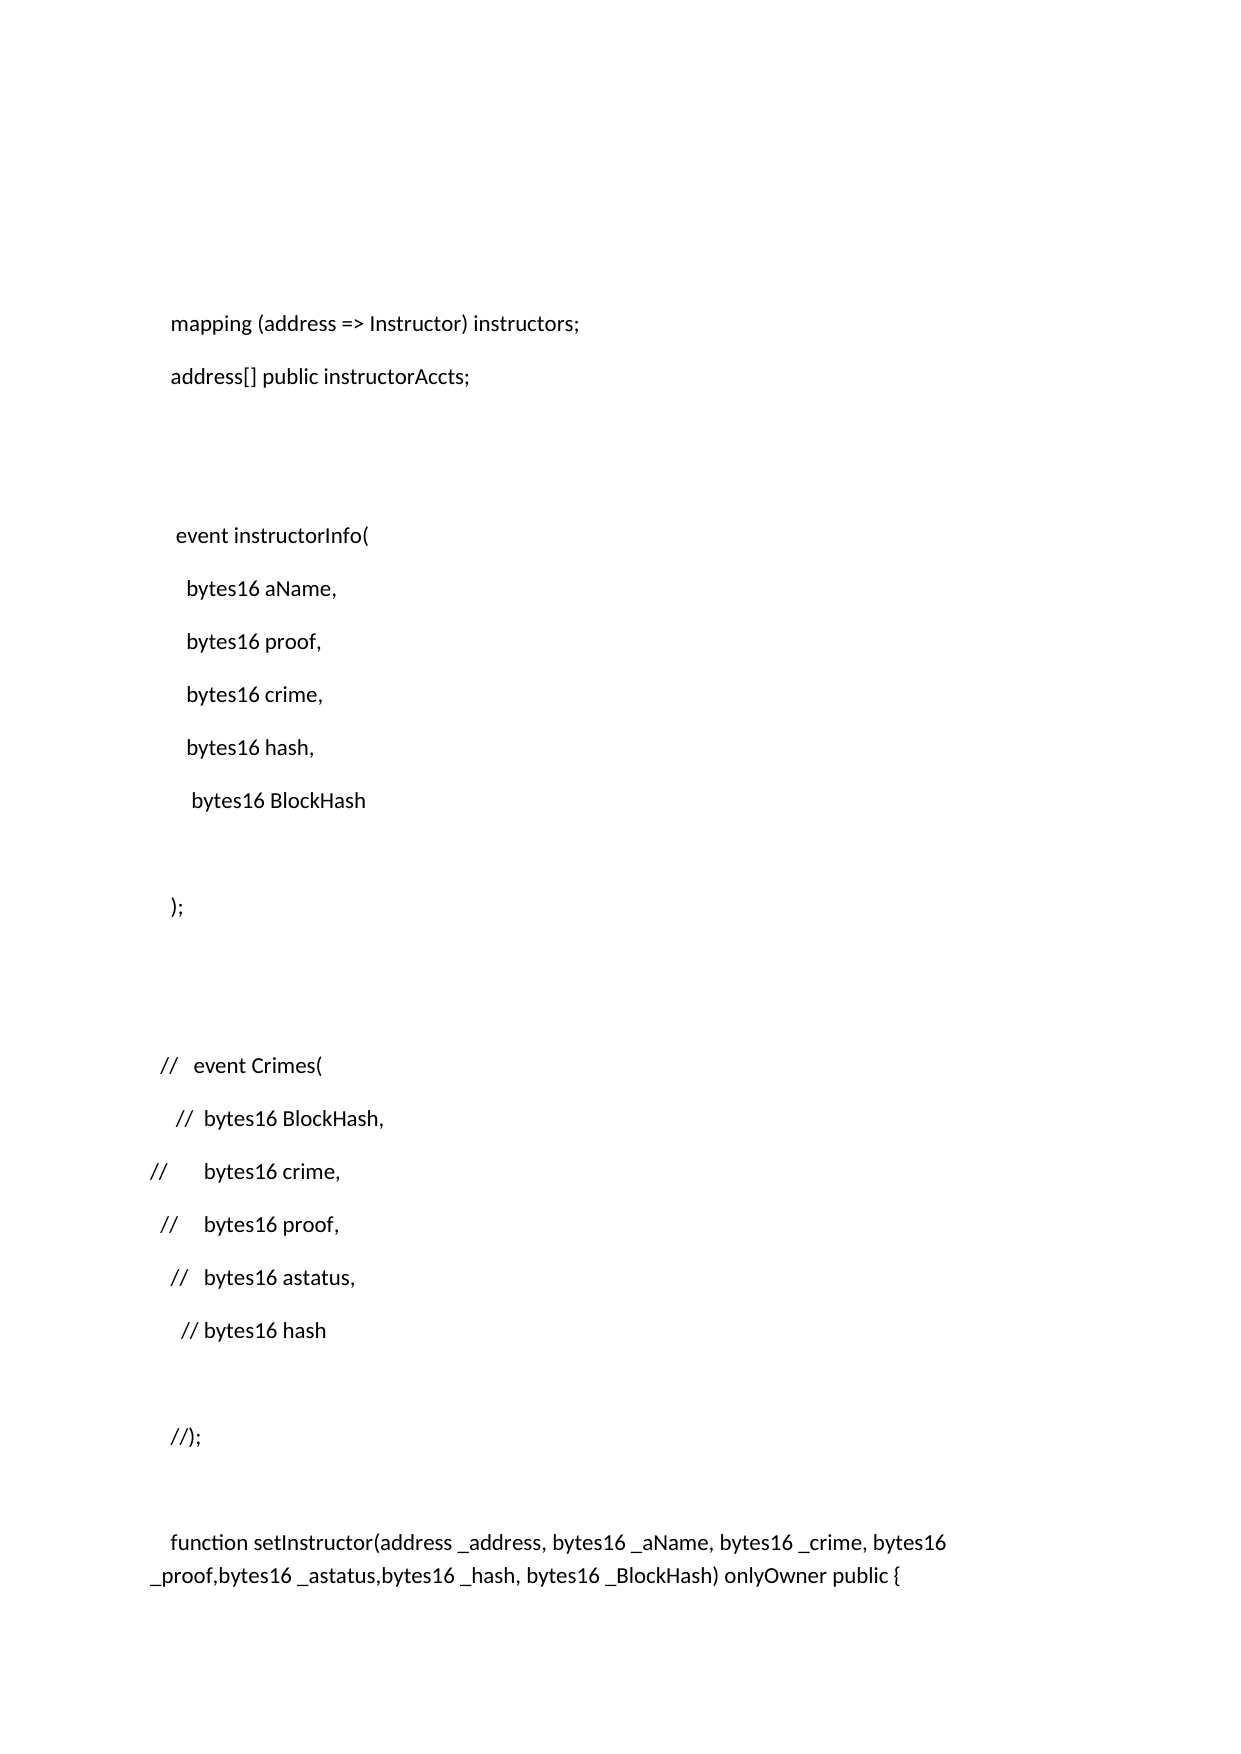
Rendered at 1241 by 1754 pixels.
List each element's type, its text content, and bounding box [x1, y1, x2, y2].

text event instructorInfo( [150, 521, 1090, 549]
text bytes16 crime, [150, 680, 1090, 708]
text address[] public instructorAccts; [150, 362, 1090, 390]
text //); [150, 1422, 1090, 1451]
text bytes16 aName, [150, 574, 1090, 602]
text // bytes16 BlockHash, [150, 1104, 1090, 1132]
text function setInstructor(address _address, bytes16 _aName, bytes16 _crime, bytes16 _proof,bytes16 _astatus,bytes16 _hash, bytes16 _BlockHash) onlyOwner public { [150, 1528, 1090, 1589]
text mapping (address => Instructor) instructors; [150, 309, 1090, 337]
text // bytes16 astatus, [150, 1263, 1090, 1291]
text bytes16 BlockHash [150, 786, 1090, 814]
text // bytes16 proof, [150, 1210, 1090, 1238]
text // bytes16 hash [150, 1316, 1090, 1344]
text // bytes16 crime, [150, 1157, 1090, 1185]
text ); [150, 892, 1090, 920]
text bytes16 hash, [150, 733, 1090, 761]
text bytes16 proof, [150, 627, 1090, 655]
text // event Crimes( [150, 1051, 1090, 1079]
